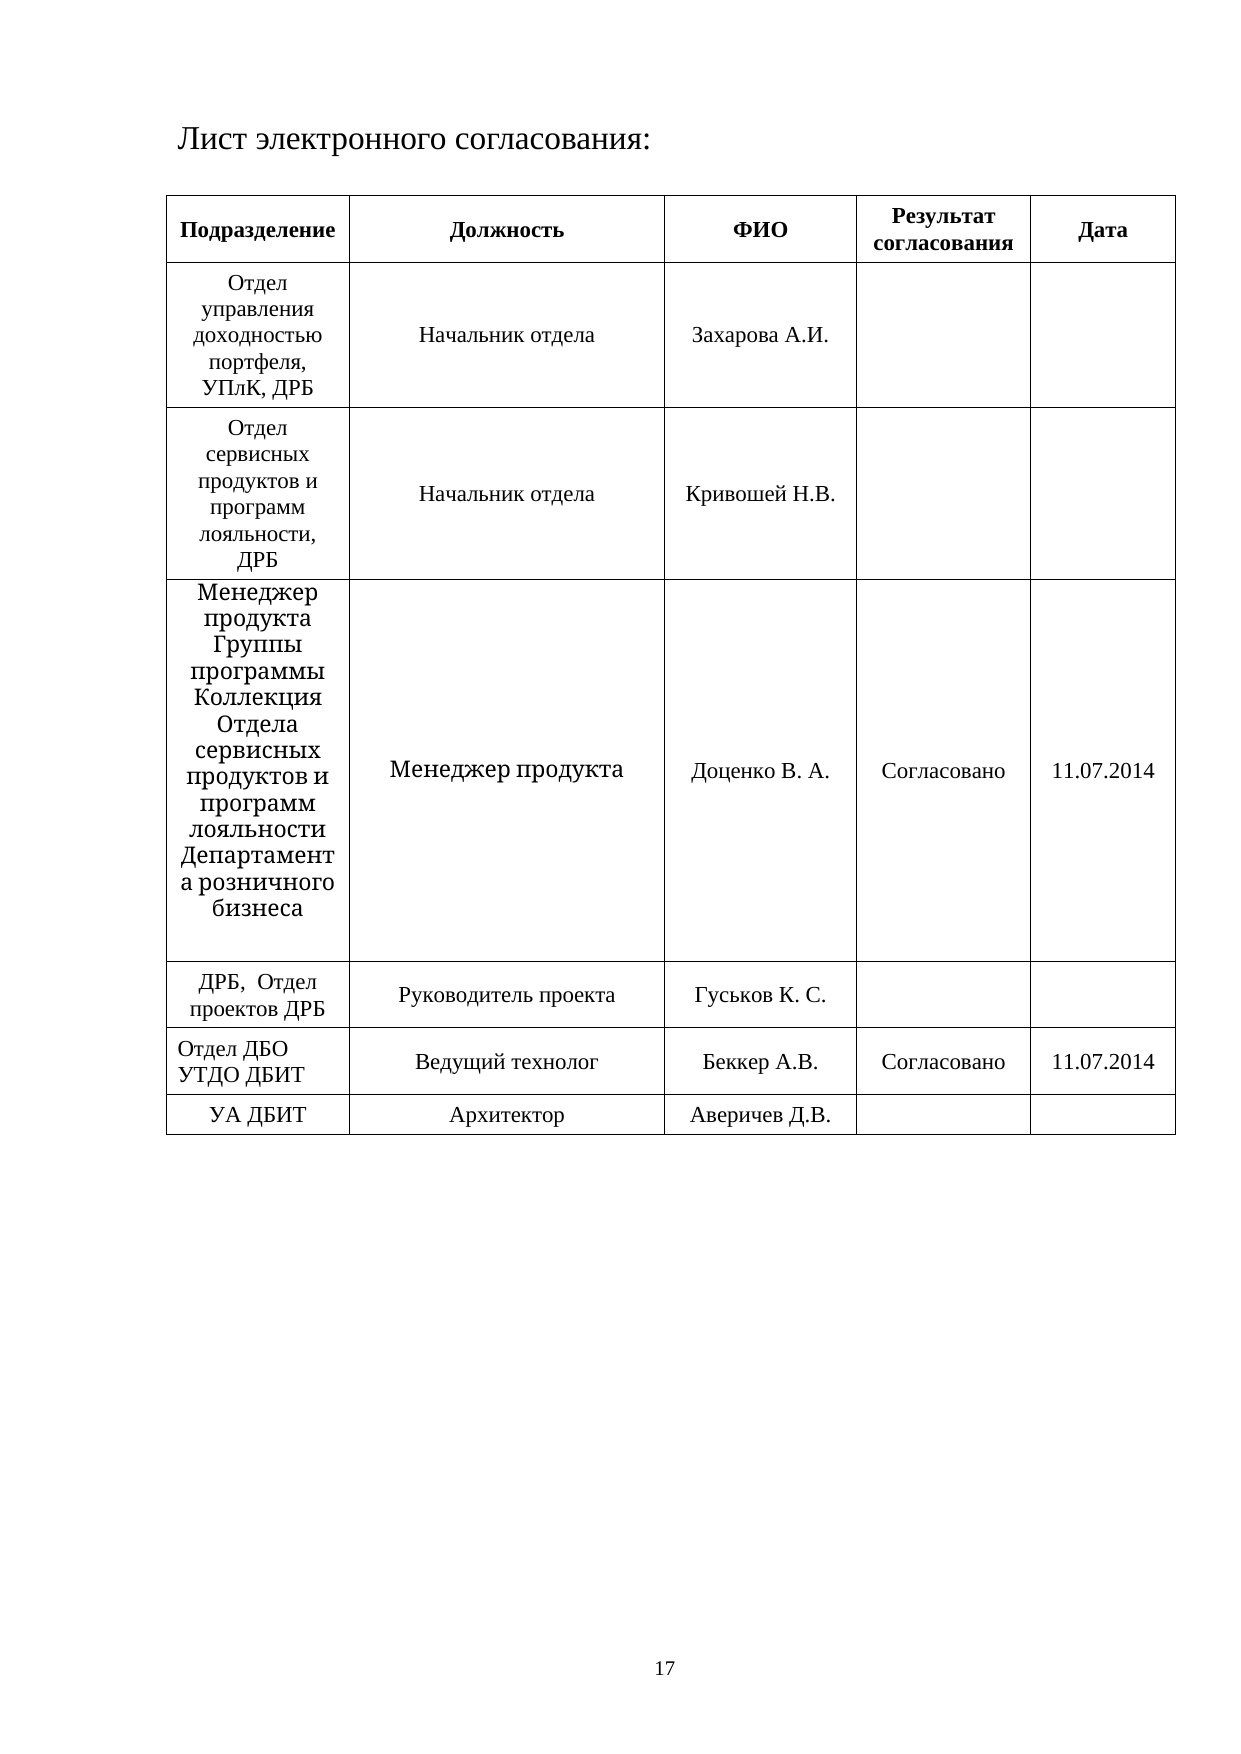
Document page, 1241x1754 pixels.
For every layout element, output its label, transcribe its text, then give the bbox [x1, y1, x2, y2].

table_cell Гуськов К. С. [665, 962, 856, 1027]
table_header Дата [1031, 196, 1175, 262]
table_cell Руководитель проекта [350, 962, 664, 1027]
table_cell Отдел управления доходностью портфеля, УПлК, ДРБ [167, 263, 349, 407]
table_cell Ведущий технолог [350, 1028, 664, 1093]
table_cell 11.07.2014 [1031, 1028, 1175, 1093]
table_cell ДРБ, Отдел проектов ДРБ [167, 962, 349, 1027]
text Лист электронного согласования: [177, 118, 1152, 156]
table_cell Доценко В. А. [665, 580, 856, 961]
table_cell [1031, 263, 1175, 407]
table_header Подразделение [167, 196, 349, 262]
table_cell Аверичев Д.В. [665, 1095, 856, 1133]
table_cell Отдел сервисных продуктов и программ лояльности, ДРБ [167, 408, 349, 578]
table_cell [857, 408, 1030, 578]
table_cell 11.07.2014 [1031, 580, 1175, 961]
table_cell [1031, 408, 1175, 578]
table_header Результат согласования [857, 196, 1030, 262]
table_cell Архитектор [350, 1095, 664, 1133]
table_cell [857, 263, 1030, 407]
table_cell [1031, 962, 1175, 1027]
table_cell Беккер А.В. [665, 1028, 856, 1093]
table_cell Отдел ДБО УТДО ДБИТ [167, 1028, 349, 1093]
table_header ФИО [665, 196, 856, 262]
table_cell Начальник отдела [350, 263, 664, 407]
table_cell [1031, 1095, 1175, 1133]
table_cell Согласовано [857, 1028, 1030, 1093]
table_cell Менеджер продукта Группы программы Коллекция Отдела сервисных продуктов и программ лояльности Департамента розничного бизнеса [167, 580, 349, 961]
table_cell [857, 1095, 1030, 1133]
table_cell Начальник отдела [350, 408, 664, 578]
table_cell Захарова А.И. [665, 263, 856, 407]
table_cell Менеджер продукта [350, 580, 664, 961]
table_cell УА ДБИТ [167, 1095, 349, 1133]
table_cell Согласовано [857, 580, 1030, 961]
table_cell [857, 962, 1030, 1027]
table_cell Кривошей Н.В. [665, 408, 856, 578]
table_header Должность [350, 196, 664, 262]
